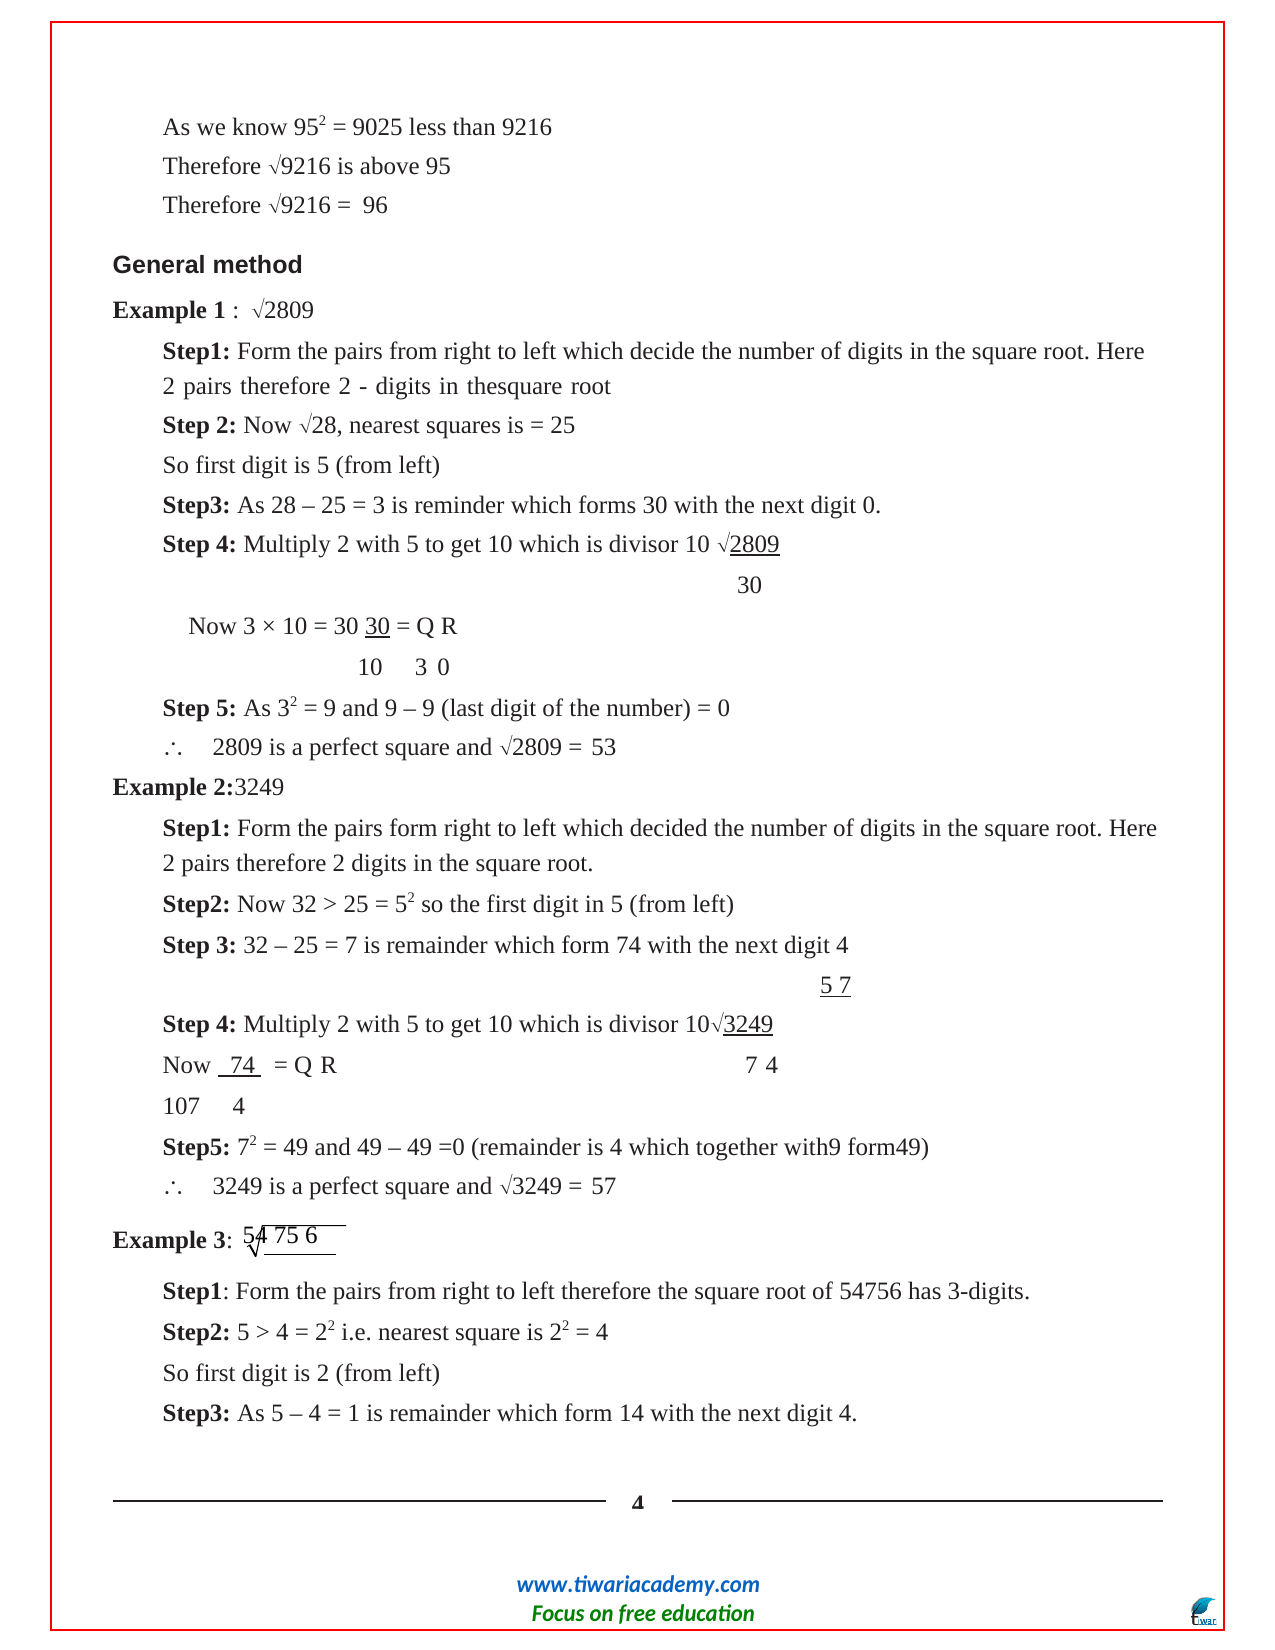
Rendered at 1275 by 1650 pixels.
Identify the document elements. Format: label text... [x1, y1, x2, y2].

text 10 3 0 [96, 652, 449, 681]
text Step3: As 28 – 25 = 3 is reminder which forms 30 with the next digit 0. [162, 491, 1175, 519]
text Example 1 : 2809 [112, 295, 1175, 324]
subtitle Example 3: [112, 1225, 1175, 1254]
text Now 3 × 10 = 30 30 = Q R [96, 611, 457, 640]
text Step2: Now 32 > 25 = 52 so the first digit in 5 (from left) [162, 889, 1175, 917]
text Step 4: Multiply 2 with 5 to get 10 which is divisor 10 2809 [162, 529, 1175, 558]
text Step1: Form the pairs from right to left therefore the square root of 54756 has 3-digits. [162, 1276, 1175, 1305]
text Therefore 9216 = 96 [162, 189, 1175, 219]
text Step5: 72 = 49 and 49 – 49 =0 (remainder is 4 which together with9 form49) [162, 1132, 1175, 1161]
text Step1: Form the pairs from right to left which decide the number of digits in the square root. Here 2 pairs therefore 2 - digits in thesquare root [162, 336, 1157, 399]
text Example 2:3249 [112, 772, 1175, 801]
text As we know 952 = 9025 less than 9216 Therefore 9216 is above 95 [162, 112, 600, 179]
text Step 4: Multiply 2 with 5 to get 10 which is divisor 103249 [162, 1009, 1175, 1038]
text 107 4 [162, 1091, 1175, 1120]
text Step2: 5 > 4 = 22 i.e. nearest square is 22 = 4 So first digit is 2 (from left) [162, 1317, 634, 1387]
text  2809 is a perfect square and 2809 = 53 [162, 732, 1175, 761]
picture [1190, 1597, 1217, 1625]
text 5 7 [820, 971, 1175, 999]
text Step 2: Now 28, nearest squares is = 25 So first digit is 5 (from left) [162, 410, 600, 479]
text  3249 is a perfect square and 3249 = 57 [162, 1171, 1175, 1200]
text Step 3: 32 – 25 = 7 is remainder which form 74 with the next digit 4 [162, 930, 1175, 958]
subtitle General method [112, 250, 1175, 279]
text 30 [737, 570, 1175, 599]
text Step1: Form the pairs form right to left which decided the number of digits in the square root. Here 2 pairs therefore 2 digits in the square root. [162, 813, 1168, 877]
text Step 5: As 32 = 9 and 9 – 9 (last digit of the number) = 0 [162, 693, 1175, 722]
text Step3: As 5 – 4 = 1 is remainder which form 14 with the next digit 4. [162, 1398, 1175, 1427]
text Now 74 = Q R 7 4 [162, 1050, 1175, 1079]
